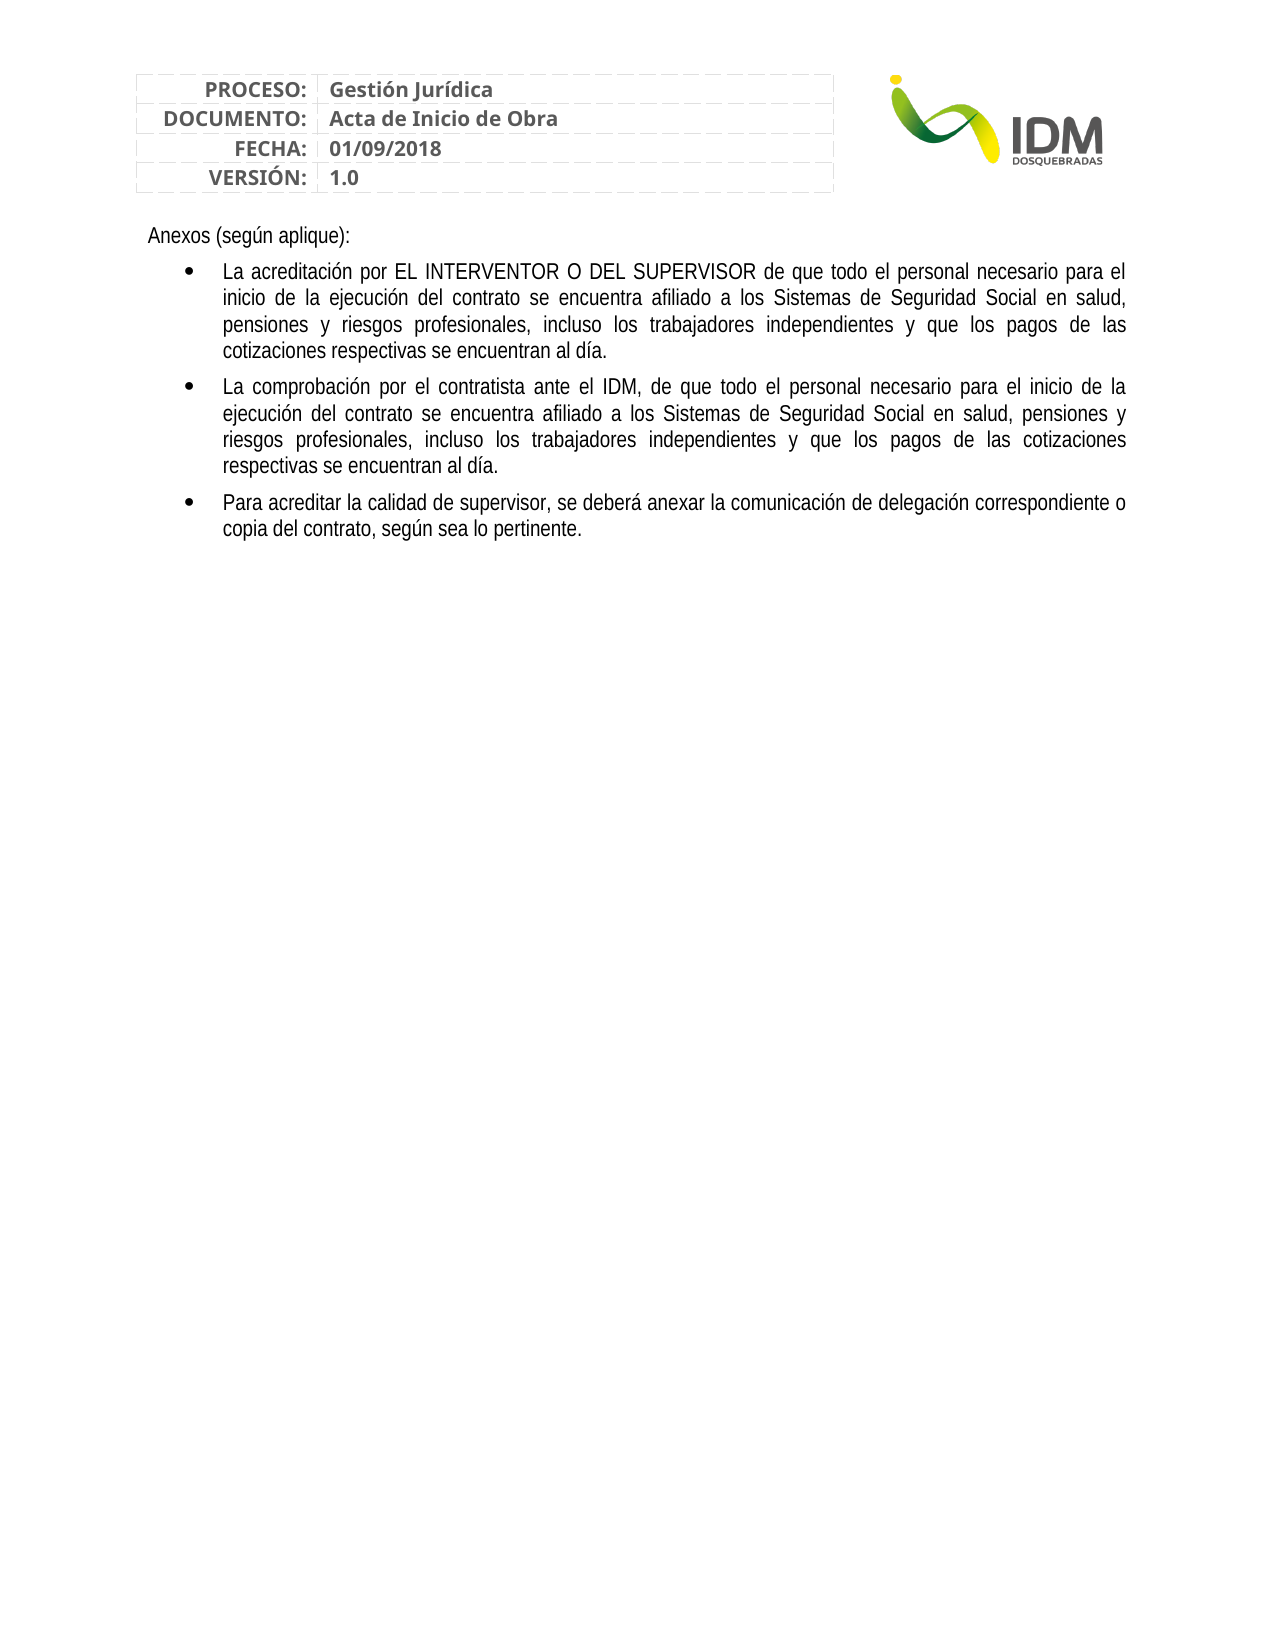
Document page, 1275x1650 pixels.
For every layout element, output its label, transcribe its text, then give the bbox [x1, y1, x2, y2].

list La comprobación por el contratista ante el IDM, de que todo el personal necesario para el inicio de la ejecución del contrato se encuentra afiliado a los Sistemas de Seguridad Social en salud, pensiones y riesgos profesionales, incluso los trabajadores independientes y que los pagos de las cotizaciones respectivas se encuentran al día. [185, 373, 1127, 479]
list Para acreditar la calidad de supervisor, se deberá anexar la comunicación de delegación correspondiente o copia del contrato, según sea lo pertinente. [185, 489, 1127, 541]
picture [890, 75, 1103, 166]
text Anexos (según aplique): [148, 222, 1127, 248]
list La acreditación por EL INTERVENTOR O DEL SUPERVISOR de que todo el personal necesario para el inicio de la ejecución del contrato se encuentra afiliado a los Sistemas de Seguridad Social en salud, pensiones y riesgos profesionales, incluso los trabajadores independientes y que los pagos de las cotizaciones respectivas se encuentran al día. [185, 258, 1127, 363]
